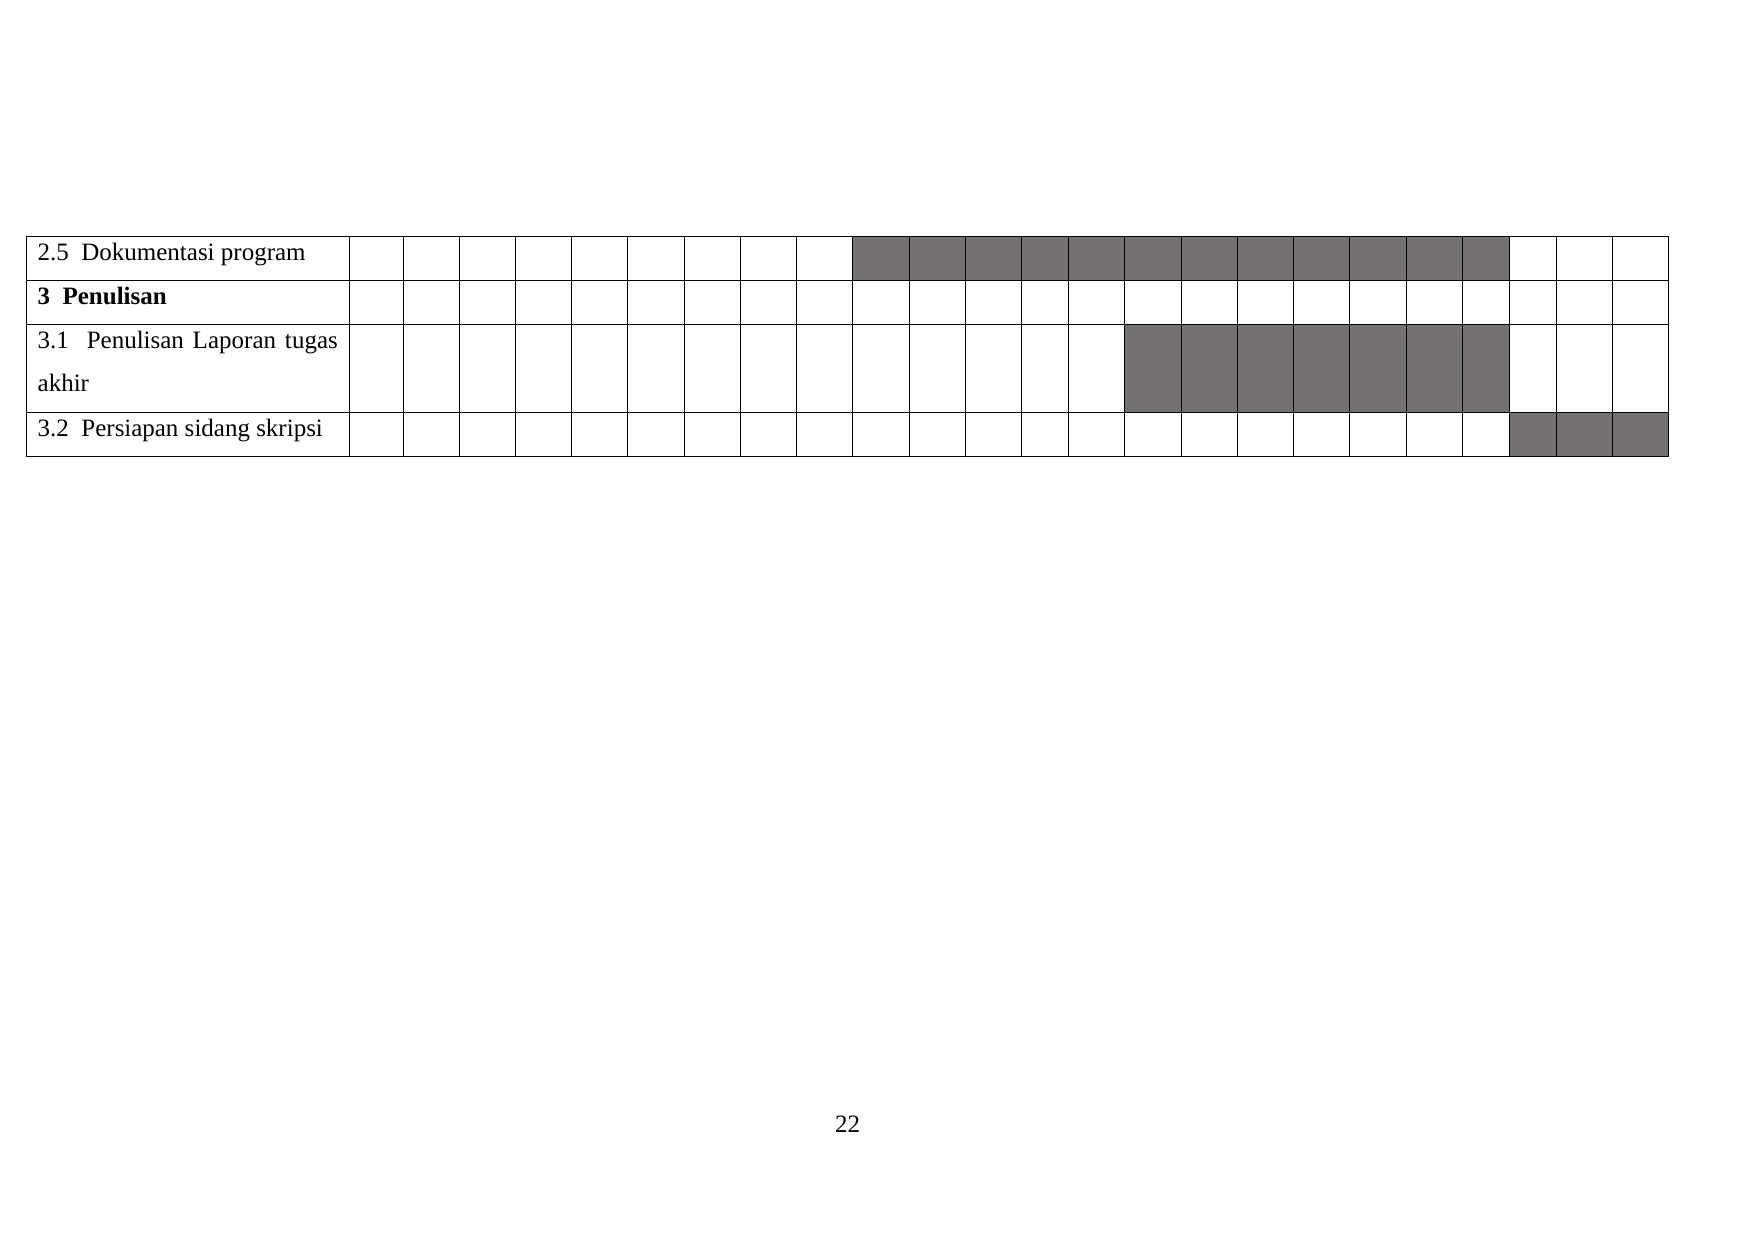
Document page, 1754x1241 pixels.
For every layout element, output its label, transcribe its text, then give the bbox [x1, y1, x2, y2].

table_cell [1238, 413, 1293, 456]
table_cell [1182, 325, 1237, 412]
table_cell [1350, 237, 1406, 280]
table_cell [797, 281, 852, 324]
table_cell [1407, 413, 1462, 456]
table_cell [1350, 281, 1406, 324]
table_cell [910, 325, 965, 412]
table_cell [1294, 281, 1349, 324]
table_cell [628, 237, 684, 280]
table_cell [797, 237, 852, 280]
table_cell [853, 325, 909, 412]
table_cell [966, 237, 1021, 280]
table_cell [572, 413, 627, 456]
table_cell [966, 413, 1021, 456]
table_cell [1557, 325, 1612, 412]
table_cell [572, 281, 627, 324]
table_cell [350, 325, 403, 412]
table_cell [1613, 281, 1668, 324]
table_cell [1510, 325, 1556, 412]
table_cell [1238, 325, 1293, 412]
table_cell [1125, 413, 1181, 456]
table_cell [1407, 325, 1462, 412]
table_cell [1613, 325, 1668, 412]
table_cell [1407, 281, 1462, 324]
table_cell 3.1 Penulisan Laporan tugas akhir [27, 325, 349, 412]
table_cell [966, 281, 1021, 324]
table_cell [516, 413, 571, 456]
table_cell [853, 237, 909, 280]
table_cell [797, 325, 852, 412]
table_cell [516, 325, 571, 412]
table_cell [1238, 281, 1293, 324]
table_cell [1613, 413, 1668, 456]
table_cell [1463, 413, 1509, 456]
table_cell [1613, 237, 1668, 280]
table_cell [1463, 281, 1509, 324]
table_cell [1463, 325, 1509, 412]
table_cell 3 Penulisan [27, 281, 349, 324]
table_cell [685, 281, 740, 324]
table_cell [1182, 413, 1237, 456]
table_cell [404, 237, 459, 280]
table_cell [685, 325, 740, 412]
table_cell [1294, 325, 1349, 412]
table_cell [1125, 281, 1181, 324]
table_cell [516, 237, 571, 280]
table_cell [1510, 281, 1556, 324]
table_cell [1182, 237, 1237, 280]
table_cell [628, 281, 684, 324]
table_cell [628, 413, 684, 456]
table_cell [572, 237, 627, 280]
table_cell [853, 281, 909, 324]
table_cell [1125, 237, 1181, 280]
table_cell [350, 413, 403, 456]
table_cell [1022, 281, 1068, 324]
table_cell [853, 413, 909, 456]
table_cell [741, 281, 796, 324]
table_cell [910, 413, 965, 456]
table_cell [741, 237, 796, 280]
table_cell [1510, 413, 1556, 456]
table_cell [628, 325, 684, 412]
table_cell [1557, 281, 1612, 324]
table_cell [910, 237, 965, 280]
table_cell [460, 237, 515, 280]
table_cell [1022, 413, 1068, 456]
table_cell 3.2 Persiapan sidang skripsi [27, 413, 349, 456]
table_cell [741, 413, 796, 456]
table_cell [1182, 281, 1237, 324]
table_cell 2.5 Dokumentasi program [27, 237, 349, 280]
table_cell [685, 237, 740, 280]
table_cell [966, 325, 1021, 412]
table_cell [1069, 325, 1124, 412]
table_cell [1069, 413, 1124, 456]
table_cell [1294, 237, 1349, 280]
table_cell [1022, 237, 1068, 280]
table_cell [350, 237, 403, 280]
table_cell [1407, 237, 1462, 280]
table_cell [350, 281, 403, 324]
table_cell [1557, 413, 1612, 456]
table_cell [460, 281, 515, 324]
table_cell [1238, 237, 1293, 280]
table_cell [404, 413, 459, 456]
table_cell [1557, 237, 1612, 280]
table_cell [460, 325, 515, 412]
table_cell [1125, 325, 1181, 412]
table_cell [1350, 325, 1406, 412]
table_cell [685, 413, 740, 456]
table_cell [1294, 413, 1349, 456]
table_cell [1022, 325, 1068, 412]
table_cell [1069, 281, 1124, 324]
table_cell [910, 281, 965, 324]
table_cell [516, 281, 571, 324]
table_cell [404, 325, 459, 412]
table_cell [1510, 237, 1556, 280]
table_cell [404, 281, 459, 324]
table_cell [1350, 413, 1406, 456]
table_cell [797, 413, 852, 456]
table_cell [460, 413, 515, 456]
table_cell [741, 325, 796, 412]
table_cell [1069, 237, 1124, 280]
table_cell [1463, 237, 1509, 280]
table_cell [572, 325, 627, 412]
